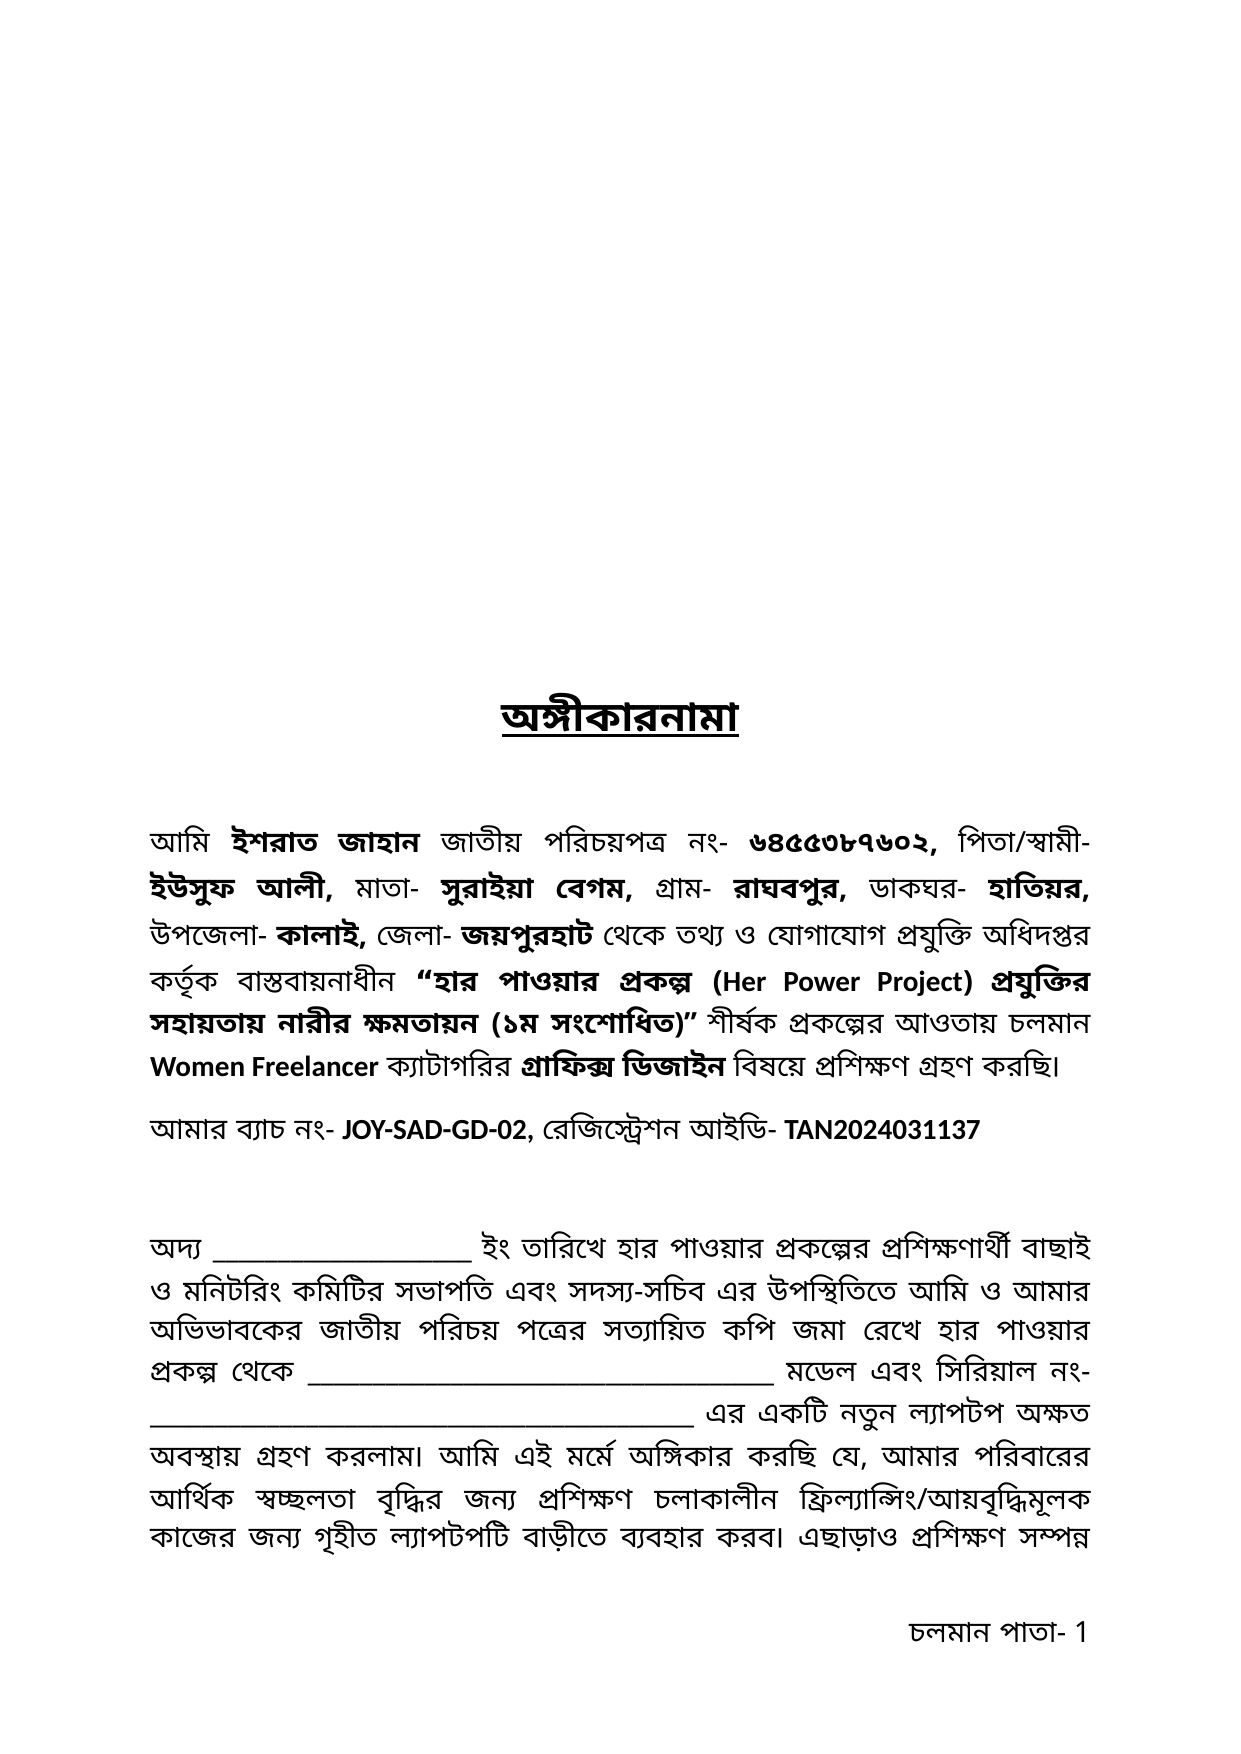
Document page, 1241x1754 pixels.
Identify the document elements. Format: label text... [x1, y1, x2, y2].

text অঙ্গীকারনামা [150, 693, 1090, 741]
text আমার ব্যাচ নং- JOY-SAD-GD-02, রেজিস্ট্রেশন আইডি- TAN2024031137 [150, 1109, 1090, 1148]
text আমি ইশরাত জাহান জাতীয় পরিচয়পত্র নং- ৬৪৫৫৩৮৭৬০২, পিতা/স্বামী- ইউসুফ আলী, মাতা- সুরাইয়া বেগম, গ্রাম- রাঘবপুর, ডাকঘর- হাতিয়র, উপজেলা- কালাই, জেলা- জয়পুরহাট থেকে তথ্য ও যোগাযোগ প্রযুক্তি অধিদপ্তর কর্তৃক বাস্তবায়নাধীন “হার পাওয়ার প্রকল্প (Her Power Project) প্রযুক্তির সহায়তায় নারীর ক্ষমতায়ন (১ম সংশোধিত)” শীর্ষক প্রকল্পের আওতায় চলমান Women Freelancer ক্যাটাগরির গ্রাফিক্স ডিজাইন বিষয়ে প্রশিক্ষণ গ্রহণ করছি। [150, 821, 1090, 1088]
text অদ্য ____________________ ইং তারিখে হার পাওয়ার প্রকল্পের প্রশিক্ষণার্থী বাছাই ও মনিটরিং কমিটির সভাপতি এবং সদস্য-সচিব এর উপস্থিতিতে আমি ও আমার অভিভাবকের জাতীয় পরিচয় পত্রের সত্যায়িত কপি জমা রেখে হার পাওয়ার প্রকল্প থেকে ____________________________________ মডেল এবং সিরিয়াল নং- __________________________________________ এর একটি নতুন ল্যাপটপ অক্ষত অবস্থায় গ্রহণ করলাম। আমি এই মর্মে অঙ্গিকার করছি যে, আমার পরিবারের আর্থিক স্বচ্ছলতা বৃদ্ধির জন্য প্রশিক্ষণ চলাকালীন ফ্রিল্যান্সিং/আয়বৃদ্ধিমূলক কাজের জন্য গৃহীত ল্যাপটপটি বাড়ীতে ব্যবহার করব। এছাড়াও প্রশিক্ষণ সম্পন্ন করে প্রাপ্ত প্রশিক্ষণলব্ধ জ্ঞান আমি আমার এলাকার কমপক্ষে ১০ (দশ জন) সুবিধাবঞ্চিত ও আগ্রহী নারীদেরকে প্রদানে সচেষ্ট থাকবো। [150, 1228, 1090, 1555]
